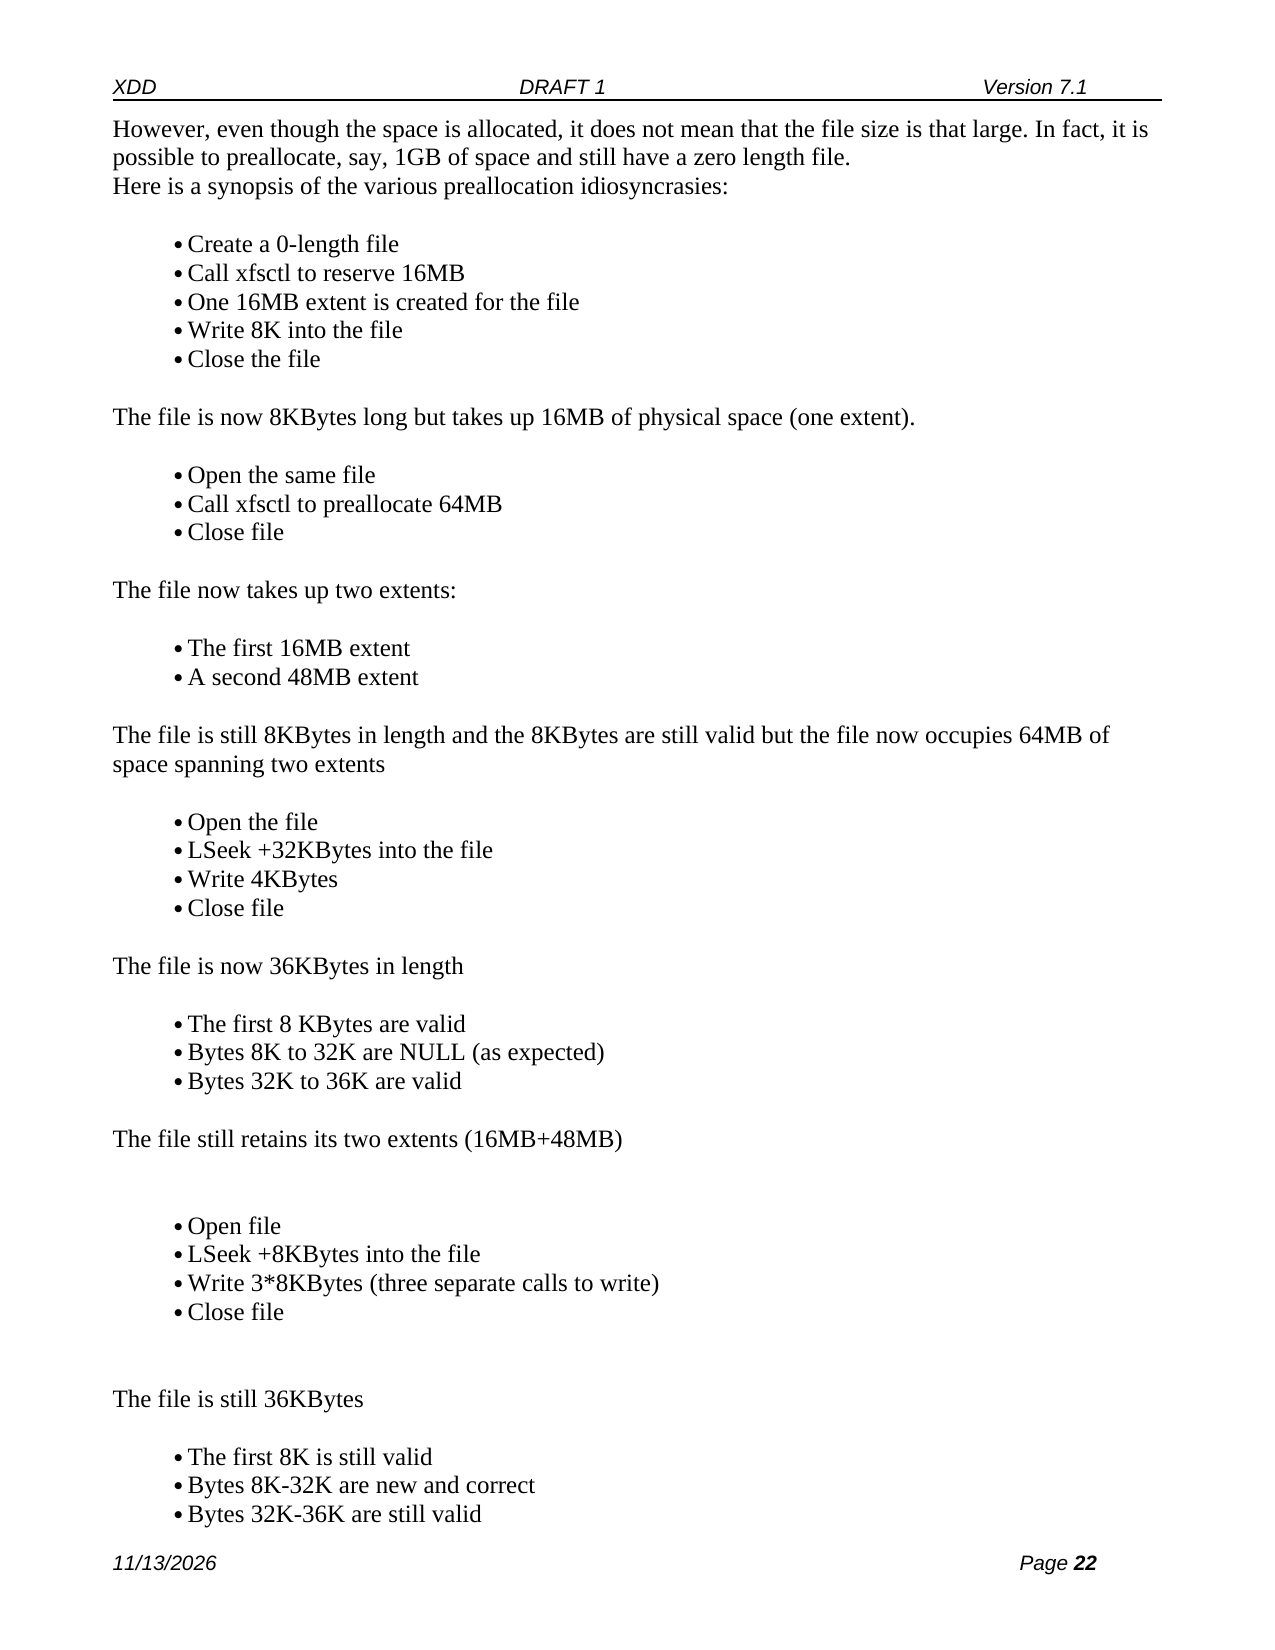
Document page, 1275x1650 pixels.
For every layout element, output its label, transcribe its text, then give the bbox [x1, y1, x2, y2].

text The file is still 36KBytes [112, 1384, 1162, 1412]
list Open the same file [174, 460, 1162, 489]
list Write 4KBytes [174, 864, 1162, 893]
text The file still retains its two extents (16MB+48MB) [112, 1124, 1162, 1153]
list LSeek +32KBytes into the file [174, 835, 1162, 864]
list Bytes 32K-36K are still valid [174, 1499, 1162, 1528]
text However, even though the space is allocated, it does not mean that the file size is that large. In fact, it is possible to preallocate, say, 1GB of space and still have a zero length file. [112, 114, 1162, 171]
text Here is a synopsis of the various preallocation idiosyncrasies: [112, 171, 1162, 200]
list Open file [174, 1211, 1162, 1239]
list LSeek +8KBytes into the file [174, 1239, 1162, 1268]
list One 16MB extent is created for the file [174, 287, 1162, 315]
text The file is now 36KBytes in length [112, 951, 1162, 979]
list Call xfsctl to reserve 16MB [174, 258, 1162, 287]
list Open the file [174, 807, 1162, 835]
list Bytes 32K to 36K are valid [174, 1066, 1162, 1095]
list The first 8K is still valid [174, 1442, 1162, 1470]
list The first 16MB extent [174, 633, 1162, 662]
list Bytes 8K-32K are new and correct [174, 1470, 1162, 1499]
list Close file [174, 1297, 1162, 1326]
list Close the file [174, 344, 1162, 373]
text The file is now 8KBytes long but takes up 16MB of physical space (one extent). [112, 402, 1162, 431]
list A second 48MB extent [174, 662, 1162, 691]
list Write 8K into the file [174, 315, 1162, 344]
text The file now takes up two extents: [112, 575, 1162, 604]
text The file is still 8KBytes in length and the 8KBytes are still valid but the file now occupies 64MB of space spanning two extents [112, 720, 1162, 777]
list Call xfsctl to preallocate 64MB [174, 489, 1162, 517]
list Bytes 8K to 32K are NULL (as expected) [174, 1037, 1162, 1066]
list The first 8 KBytes are valid [174, 1009, 1162, 1037]
list Close file [174, 893, 1162, 922]
list Close file [174, 517, 1162, 546]
list Create a 0-length file [174, 229, 1162, 258]
list Write 3*8KBytes (three separate calls to write) [174, 1268, 1162, 1297]
